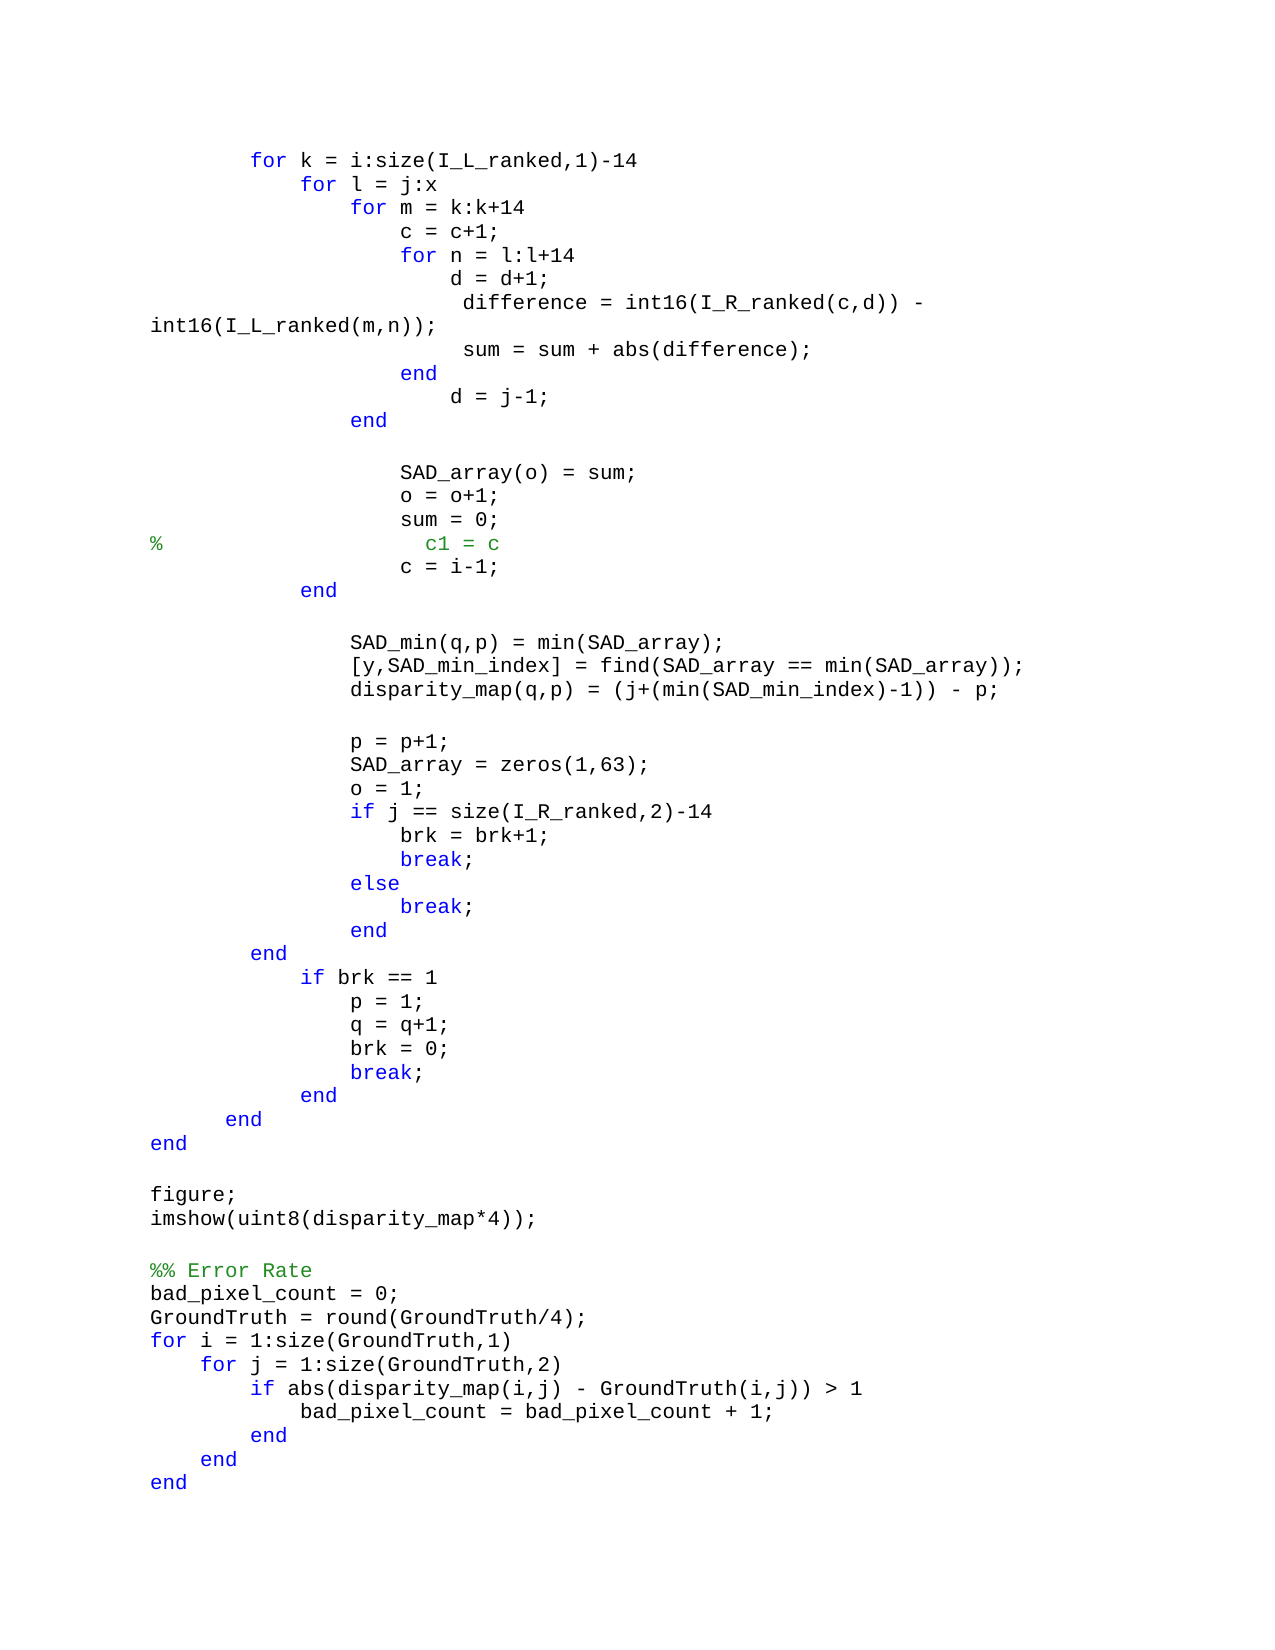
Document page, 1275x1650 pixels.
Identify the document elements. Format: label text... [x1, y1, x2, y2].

text %% Error Rate [150, 1259, 1125, 1283]
text c = c+1; [150, 221, 1125, 244]
text if abs(disparity_map(i,j) - GroundTruth(i,j)) > 1 [150, 1378, 1125, 1401]
text SAD_array = zeros(1,63); [150, 754, 1125, 778]
text d = j-1; [150, 386, 1125, 410]
text disparity_map(q,p) = (j+(min(SAD_min_index)-1)) - p; [150, 679, 1125, 703]
text for m = k:k+14 [150, 197, 1125, 221]
text for j = 1:size(GroundTruth,2) [150, 1354, 1125, 1378]
text GroundTruth = round(GroundTruth/4); [150, 1307, 1125, 1331]
text break; [150, 1062, 1125, 1085]
text end [150, 1425, 1125, 1449]
text if j == size(I_R_ranked,2)-14 [150, 802, 1125, 825]
text break; [150, 896, 1125, 920]
text p = 1; [150, 991, 1125, 1014]
text bad_pixel_count = bad_pixel_count + 1; [150, 1401, 1125, 1425]
text SAD_array(o) = sum; [150, 462, 1125, 485]
text end [150, 920, 1125, 943]
text end [150, 363, 1125, 386]
text imshow(uint8(disparity_map*4)); [150, 1208, 1125, 1232]
text end [150, 580, 1125, 604]
text end [150, 943, 1125, 967]
text end [150, 1133, 1125, 1156]
text else [150, 872, 1125, 896]
text % c1 = c [150, 533, 1125, 556]
text end [150, 1109, 1125, 1133]
text bad_pixel_count = 0; [150, 1283, 1125, 1307]
text end [150, 410, 1125, 434]
text q = q+1; [150, 1014, 1125, 1038]
text end [150, 1085, 1125, 1109]
text for l = j:x [150, 174, 1125, 197]
text sum = sum + abs(difference); [150, 339, 1125, 363]
text brk = 0; [150, 1038, 1125, 1062]
text for n = l:l+14 [150, 244, 1125, 268]
text break; [150, 849, 1125, 872]
text p = p+1; [150, 731, 1125, 754]
text end [150, 1472, 1125, 1496]
text if brk == 1 [150, 967, 1125, 991]
text for k = i:size(I_L_ranked,1)-14 [150, 150, 1125, 174]
text o = 1; [150, 778, 1125, 802]
text end [150, 1449, 1125, 1472]
text figure; [150, 1184, 1125, 1208]
text o = o+1; [150, 485, 1125, 509]
text SAD_min(q,p) = min(SAD_array); [150, 632, 1125, 655]
text for i = 1:size(GroundTruth,1) [150, 1331, 1125, 1354]
text d = d+1; [150, 268, 1125, 292]
text difference = int16(I_R_ranked(c,d)) - int16(I_L_ranked(m,n)); [150, 292, 1125, 339]
text sum = 0; [150, 509, 1125, 533]
text [y,SAD_min_index] = find(SAD_array == min(SAD_array)); [150, 655, 1125, 679]
text brk = brk+1; [150, 825, 1125, 849]
text c = i-1; [150, 556, 1125, 580]
